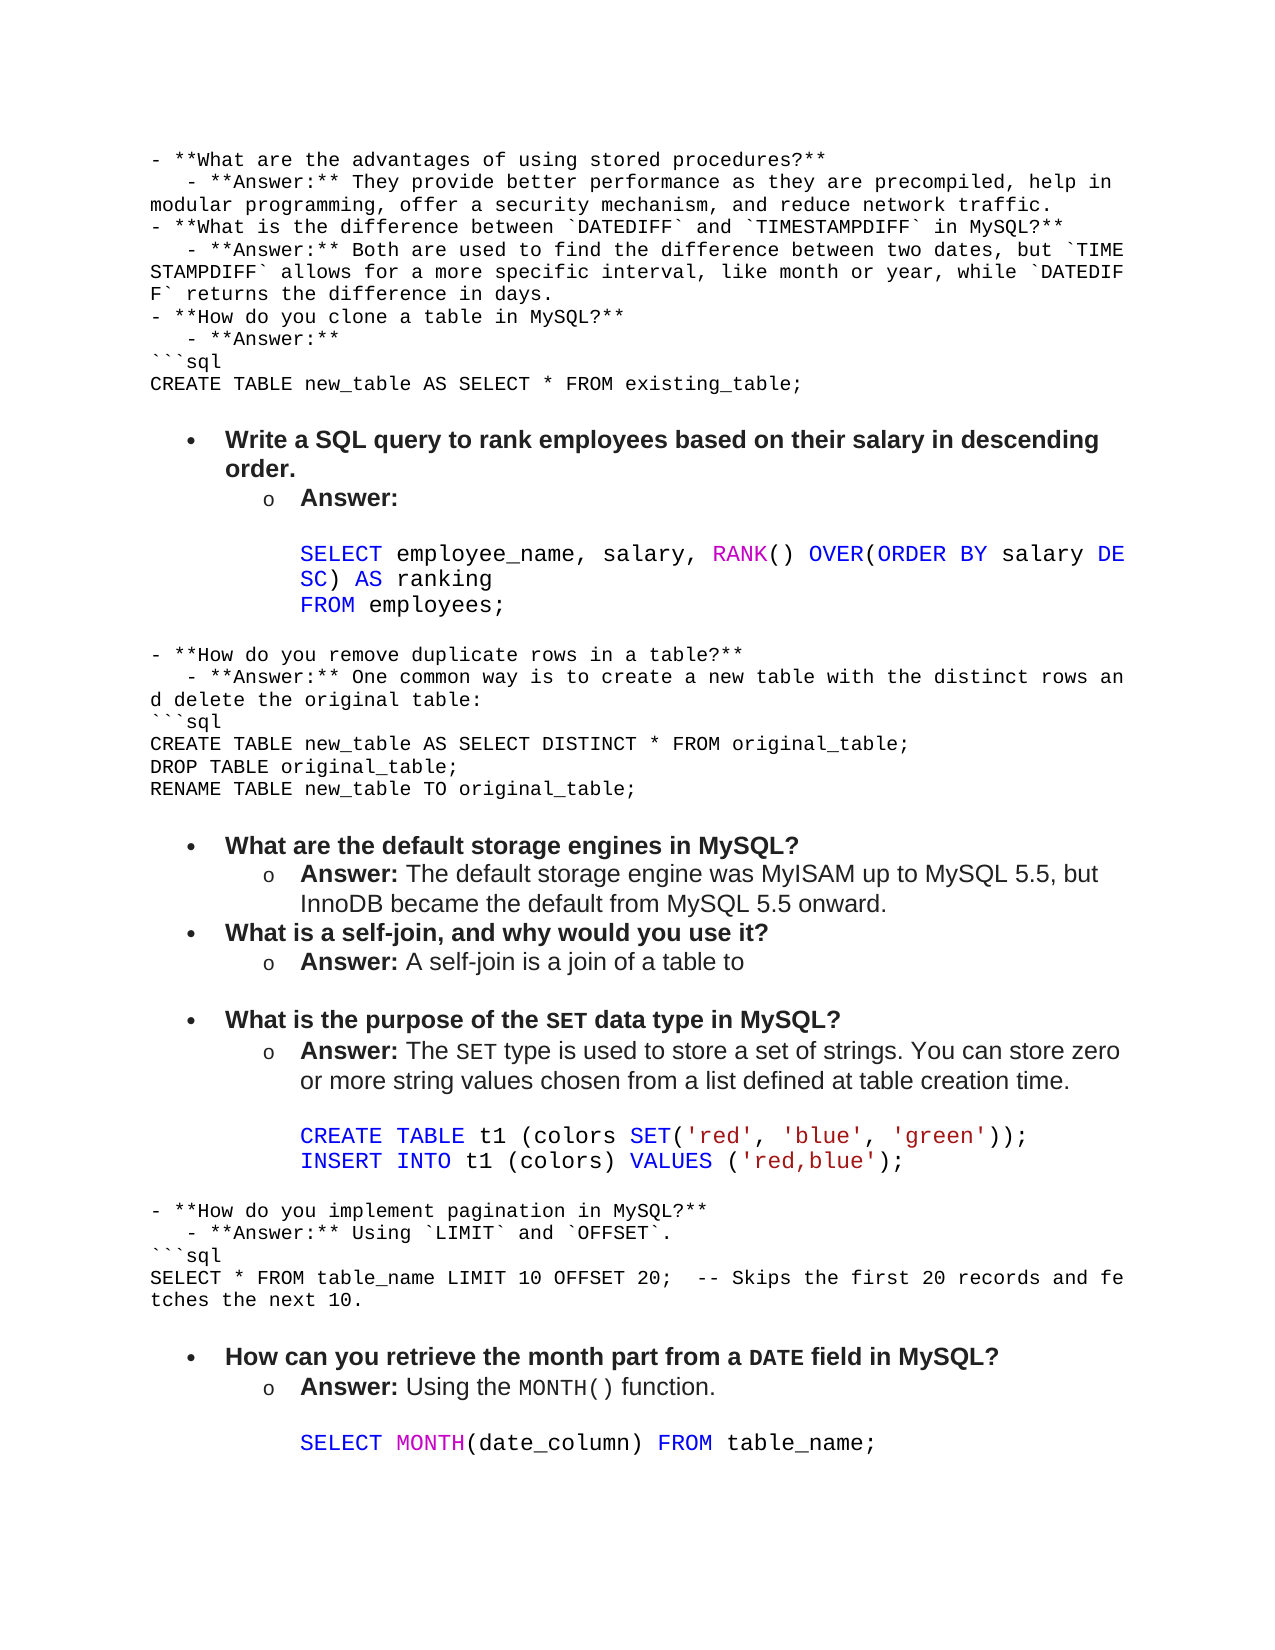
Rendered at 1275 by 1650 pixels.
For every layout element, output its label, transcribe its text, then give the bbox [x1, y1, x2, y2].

list Write a SQL query to rank employees based on their salary in descending order. [187, 426, 1125, 483]
list Answer: The default storage engine was MyISAM up to MySQL 5.5, but InnoDB became the default from MySQL 5.5 onward. [262, 859, 1125, 918]
text - **How do you remove duplicate rows in a table?** - **Answer:** One common way is to create a new table with the distinct rows and delete the original table: ```sql CREATE TABLE new_table AS SELECT DISTINCT * FROM original_table; DROP TABLE original_table; RENAME TABLE new_table TO original_table; [150, 645, 1125, 801]
text - **How do you implement pagination in MySQL?** - **Answer:** Using `LIMIT` and `OFFSET`. ```sql SELECT * FROM table_name LIMIT 10 OFFSET 20; -- Skips the first 20 records and fetches the next 10. [150, 1201, 1125, 1313]
list What are the default storage engines in MySQL? [187, 831, 1125, 859]
list How can you retrieve the month part from a DATE field in MySQL? [187, 1342, 1125, 1372]
list Answer: Using the MONTH() function. [262, 1372, 1125, 1403]
text CREATE TABLE t1 (colors SET('red', 'blue', 'green')); INSERT INTO t1 (colors) VALUES ('red,blue'); [300, 1124, 1125, 1176]
list Answer: [262, 483, 1125, 513]
list Answer: A self-join is a join of a table to [262, 947, 1125, 976]
list What is the purpose of the SET data type in MySQL? [187, 1005, 1125, 1036]
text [150, 150, 1125, 396]
list Answer: The SET type is used to store a set of strings. You can store zero or more string values chosen from a list defined at table creation time. [262, 1036, 1125, 1095]
list What is a self-join, and why would you use it? [187, 918, 1125, 947]
text SELECT MONTH(date_column) FROM table_name; [300, 1432, 1125, 1458]
text SELECT employee_name, salary, RANK() OVER(ORDER BY salary DESC) AS ranking FROM employees; [300, 542, 1125, 620]
